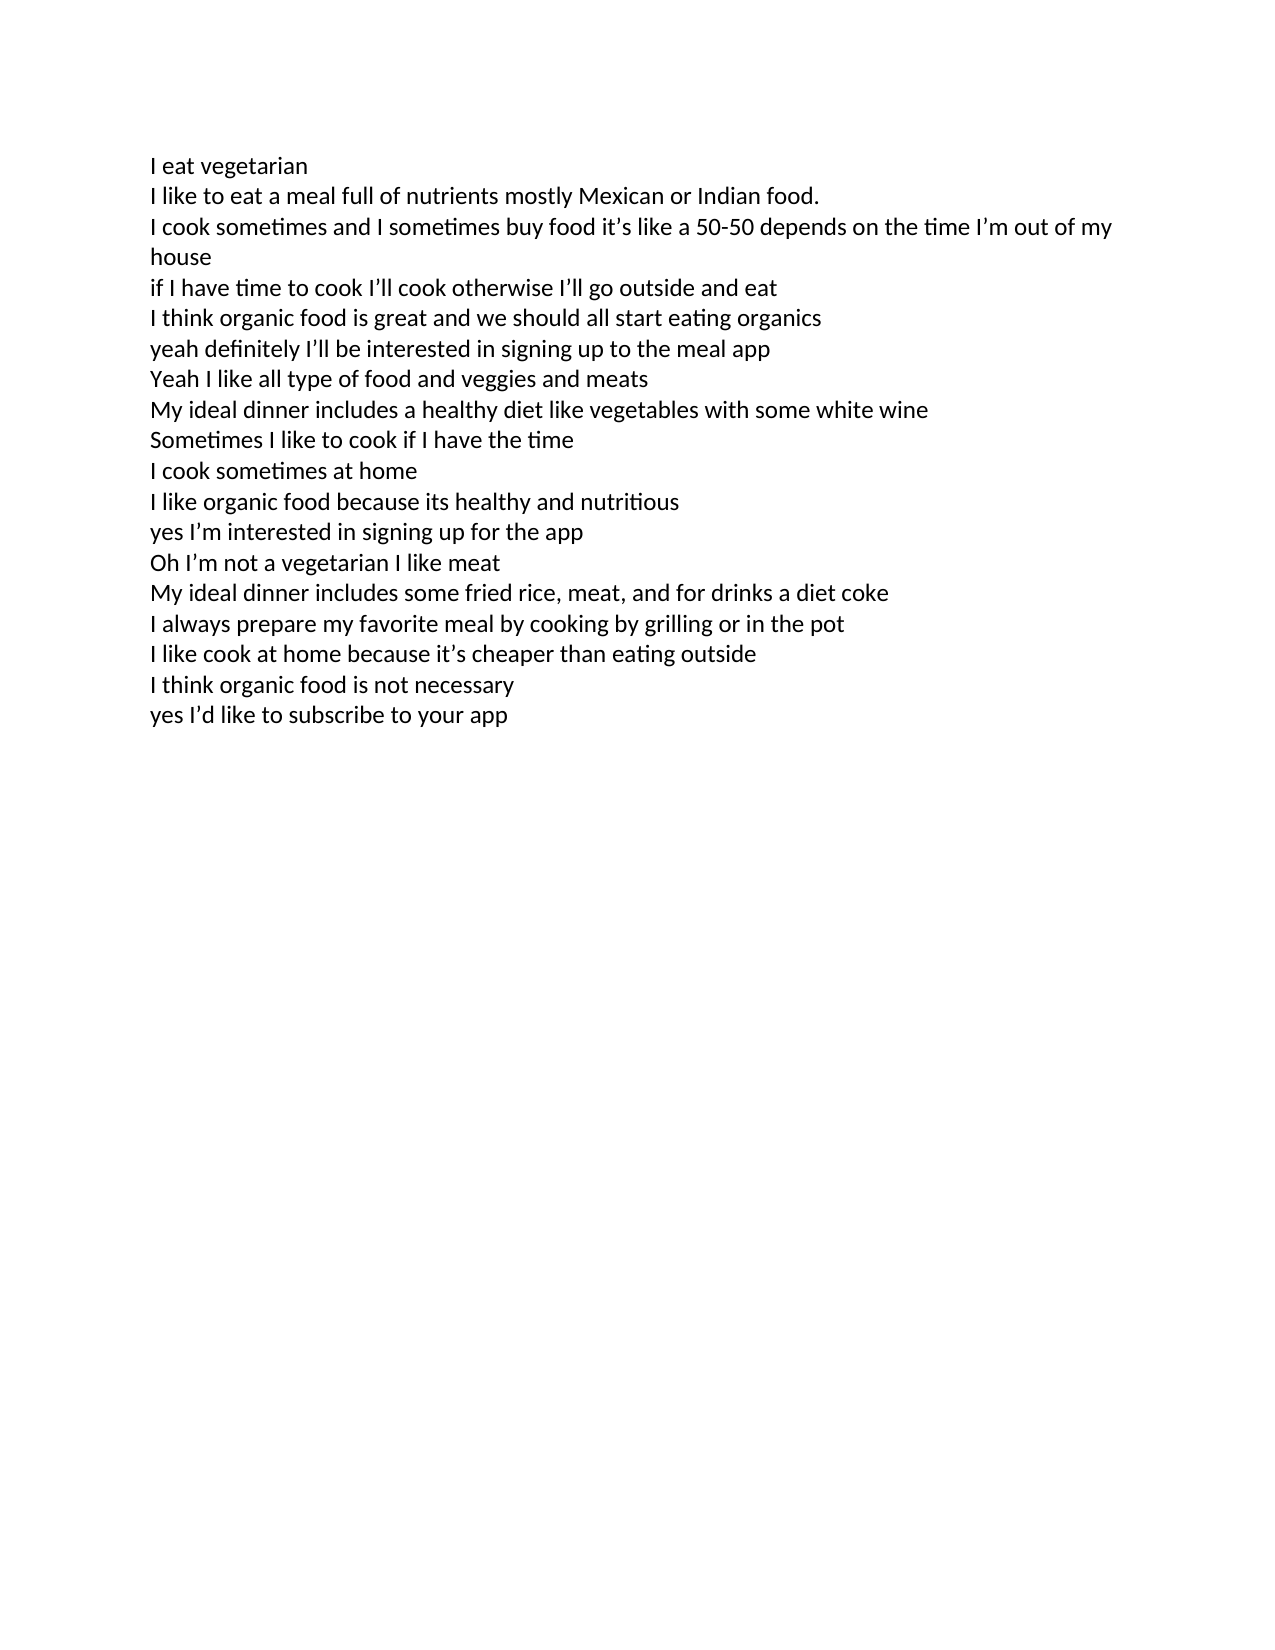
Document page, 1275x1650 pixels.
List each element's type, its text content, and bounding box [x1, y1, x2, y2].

text I always prepare my favorite meal by cooking by grilling or in the pot [150, 608, 1125, 638]
text I like to eat a meal full of nutrients mostly Mexican or Indian food. [150, 181, 1125, 211]
text I like organic food because its healthy and nutritious [150, 486, 1125, 516]
text yes I’d like to subscribe to your app [150, 699, 1125, 730]
text I like cook at home because it’s cheaper than eating outside [150, 638, 1125, 669]
text if I have time to cook I’ll cook otherwise I’ll go outside and eat [150, 272, 1125, 303]
text I eat vegetarian [150, 150, 1125, 181]
text I cook sometimes and I sometimes buy food it’s like a 50-50 depends on the time I’m out of my house [150, 211, 1125, 272]
text Oh I’m not a vegetarian I like meat [150, 547, 1125, 577]
text Yeah I like all type of food and veggies and meats [150, 364, 1125, 394]
text I think organic food is not necessary [150, 669, 1125, 699]
text yeah definitely I’ll be interested in signing up to the meal app [150, 333, 1125, 364]
text Sometimes I like to cook if I have the time [150, 425, 1125, 455]
text I cook sometimes at home [150, 455, 1125, 486]
text I think organic food is great and we should all start eating organics [150, 303, 1125, 333]
text yes I’m interested in signing up for the app [150, 516, 1125, 547]
text My ideal dinner includes a healthy diet like vegetables with some white wine [150, 394, 1125, 425]
text My ideal dinner includes some fried rice, meat, and for drinks a diet coke [150, 577, 1125, 608]
